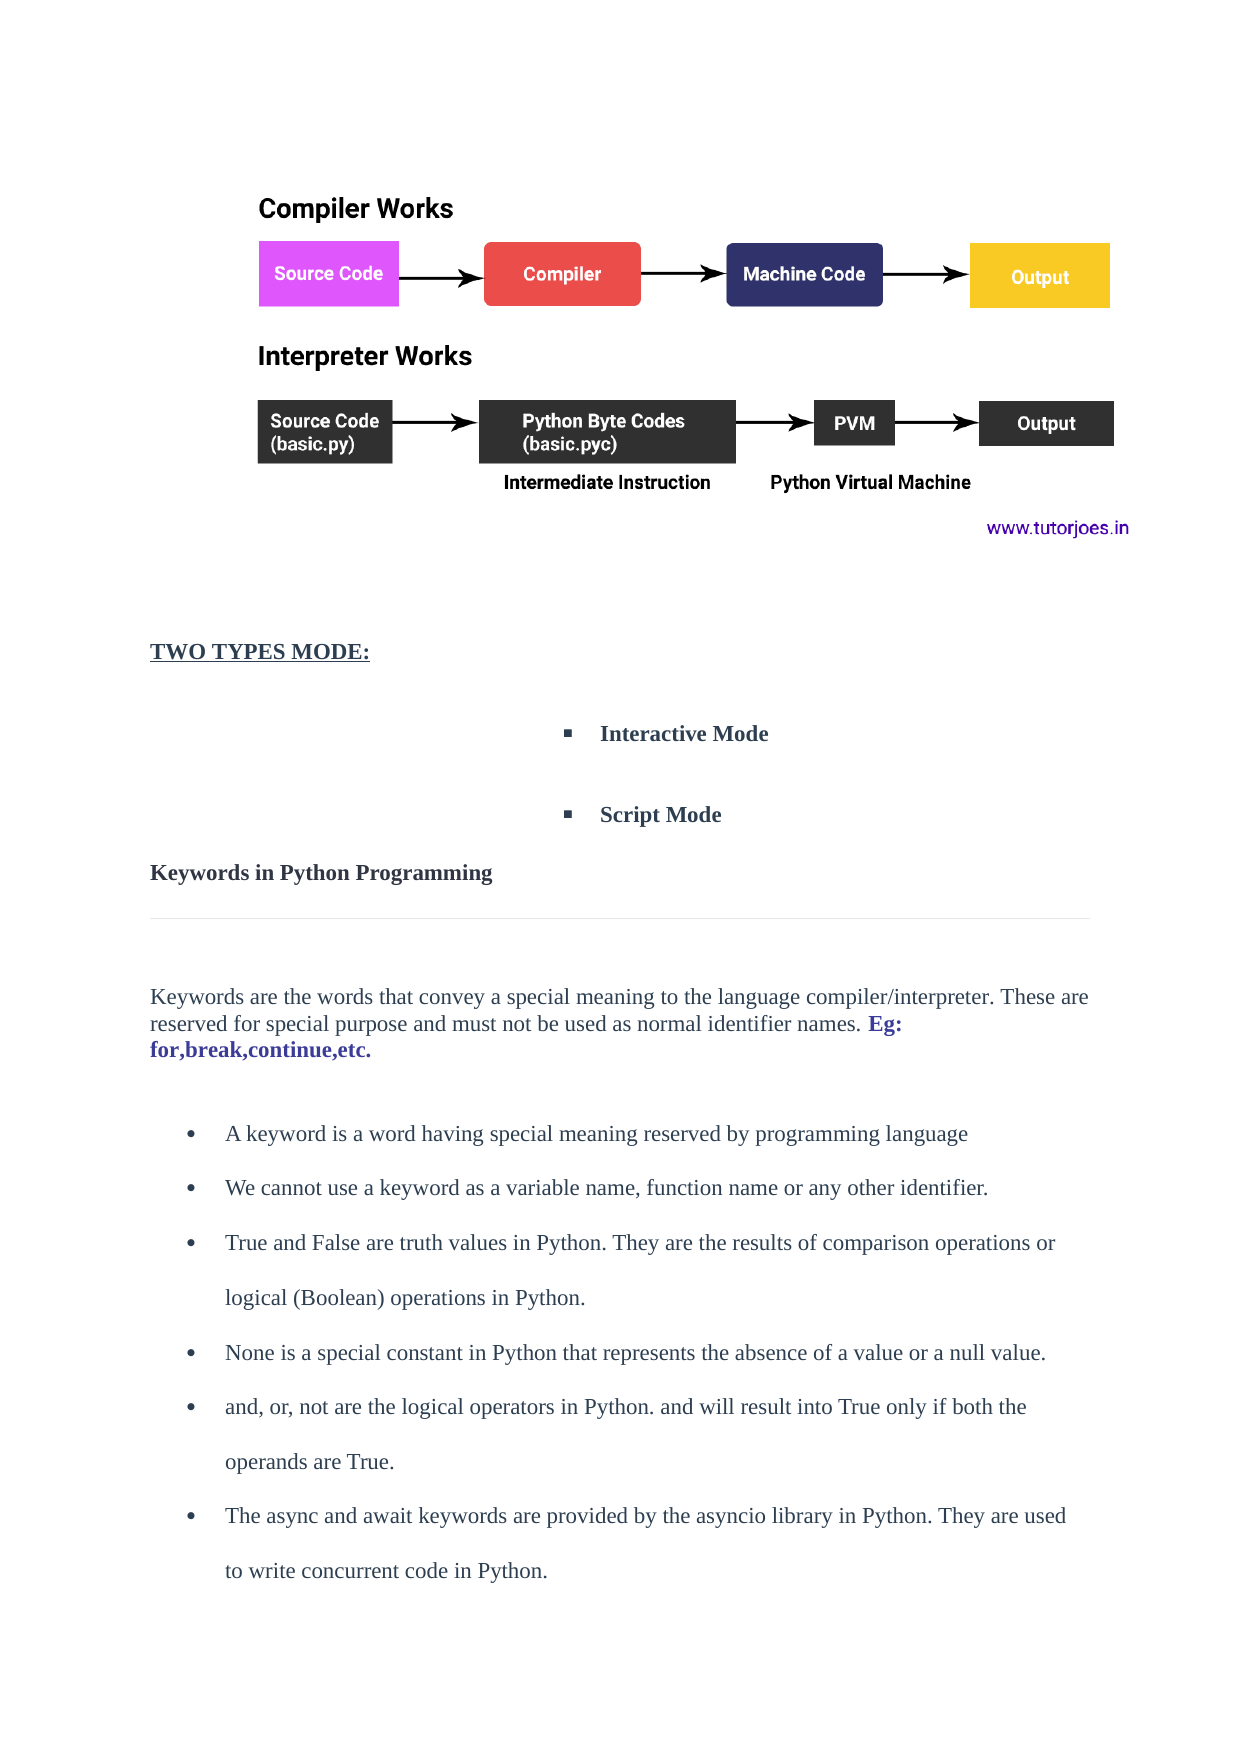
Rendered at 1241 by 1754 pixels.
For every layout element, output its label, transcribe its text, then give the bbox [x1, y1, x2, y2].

subtitle Keywords in Python Programming [150, 859, 1090, 885]
text TWO TYPES MODE: [150, 638, 1090, 664]
list Interactive Mode [562, 720, 1090, 746]
list True and False are truth values in Python. They are the results of comparison operations or logical (Boolean) operations in Python. [187, 1201, 1090, 1310]
list The async and await keywords are provided by the asyncio library in Python. They are used to write concurrent code in Python. [187, 1474, 1090, 1584]
list None is a special constant in Python that represents the absence of a value or a null value. [187, 1310, 1090, 1365]
list We cannot use a keyword as a variable name, function name or any other identifier. [187, 1146, 1090, 1201]
list Script Mode [562, 773, 1090, 827]
list and, or, not are the logical operators in Python. and will result into True only if both the operands are True. [187, 1365, 1090, 1474]
list A keyword is a word having special meaning reserved by programming language [187, 1091, 1090, 1146]
text Keywords are the words that convey a special meaning to the language compiler/interpreter. These are reserved for special purpose and must not be used as normal identifier names. Eg: for,break,continue,etc. [150, 983, 1090, 1062]
picture [225, 150, 1166, 581]
